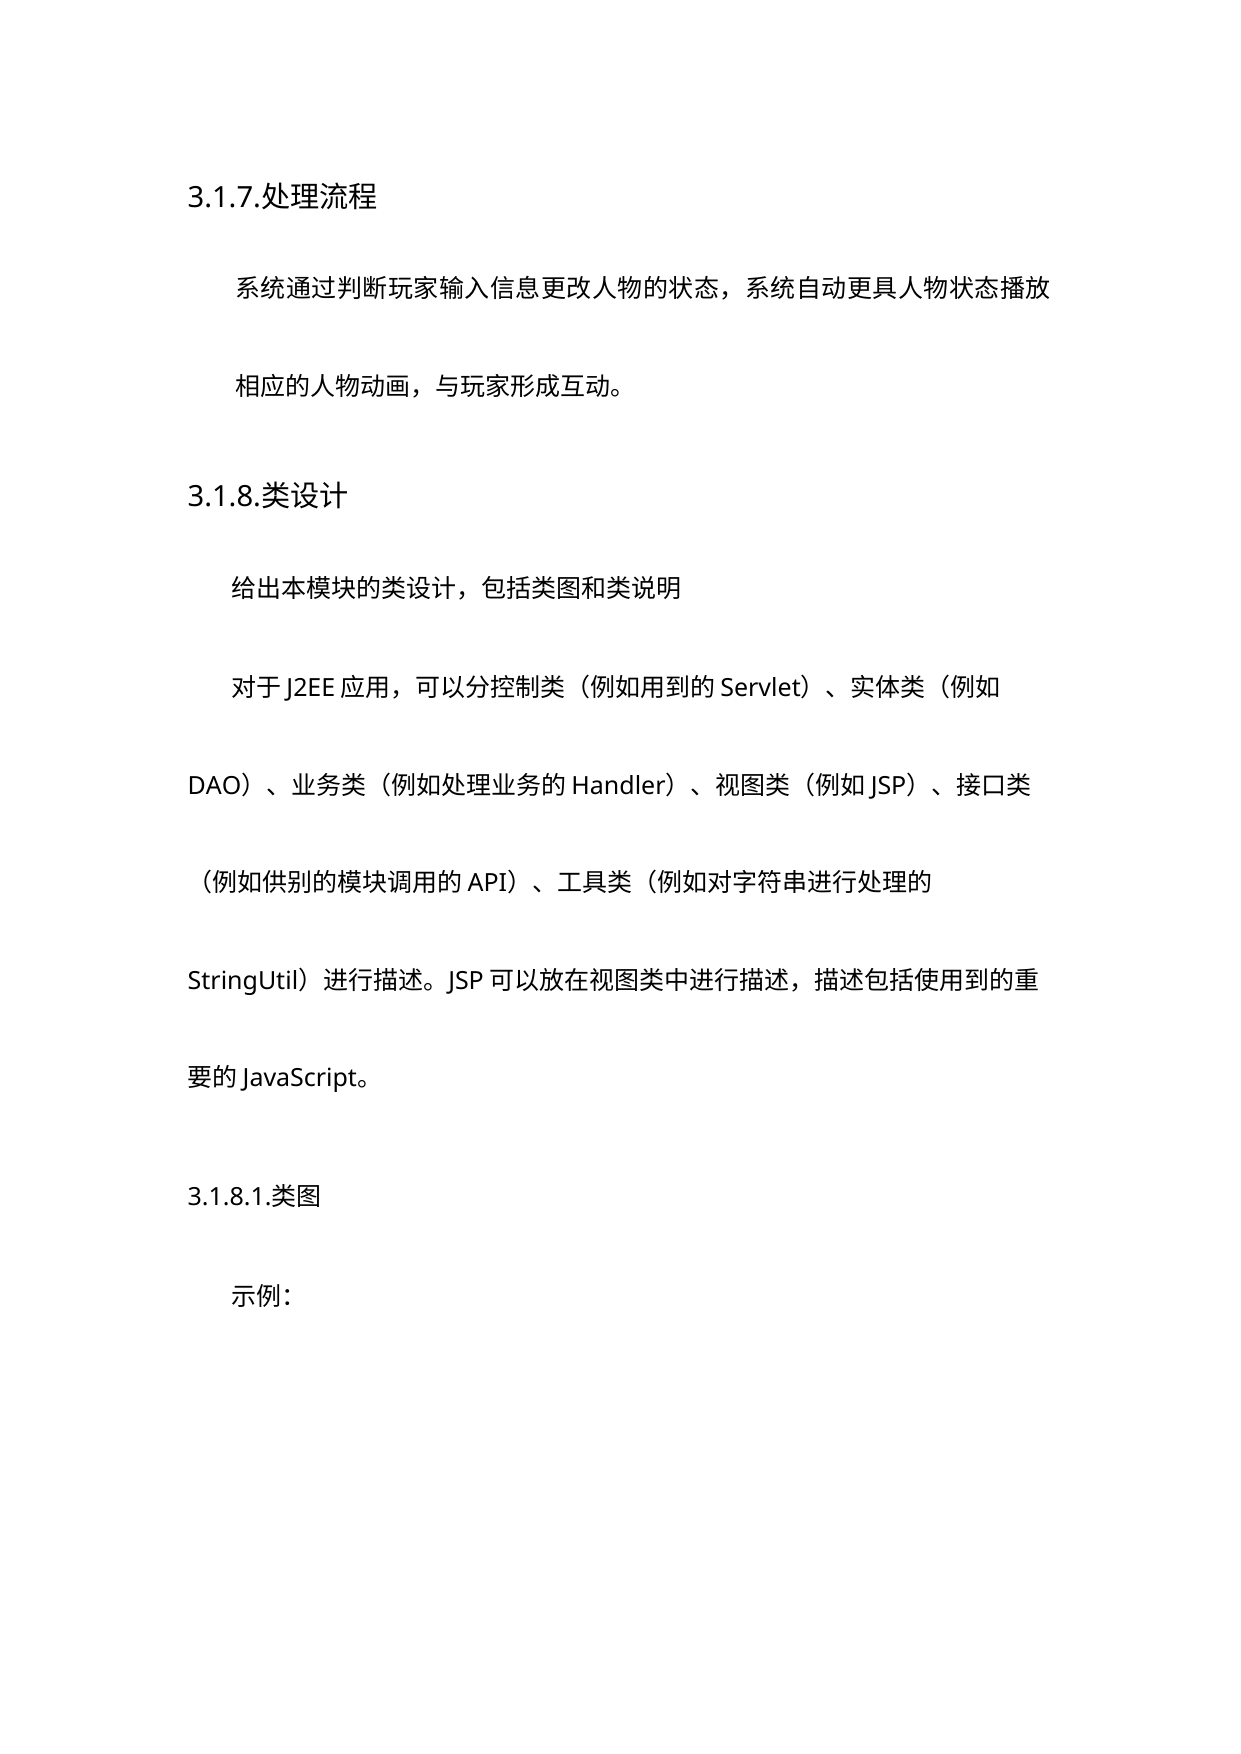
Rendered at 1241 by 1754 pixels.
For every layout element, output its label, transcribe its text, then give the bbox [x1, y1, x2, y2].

subtitle 3.1.7.处理流程 [187, 162, 1053, 227]
text 示例： [187, 1262, 1053, 1327]
text 对于J2EE应用，可以分控制类（例如用到的Servlet）、实体类（例如DAO）、业务类（例如处理业务的Handler）、视图类（例如JSP）、接口类（例如供别的模块调用的API）、工具类（例如对字符串进行处理的StringUtil）进行描述。JSP可以放在视图类中进行描述，描述包括使用到的重要的JavaScript。 [187, 653, 1053, 1108]
text 系统通过判断玩家输入信息更改人物的状态，系统自动更具人物状态播放相应的人物动画，与玩家形成互动。 [187, 254, 1053, 417]
subtitle 3.1.8.类设计 [187, 462, 1053, 527]
subtitle 3.1.8.1.类图 [187, 1162, 1053, 1227]
text 给出本模块的类设计，包括类图和类说明 [187, 554, 1053, 619]
